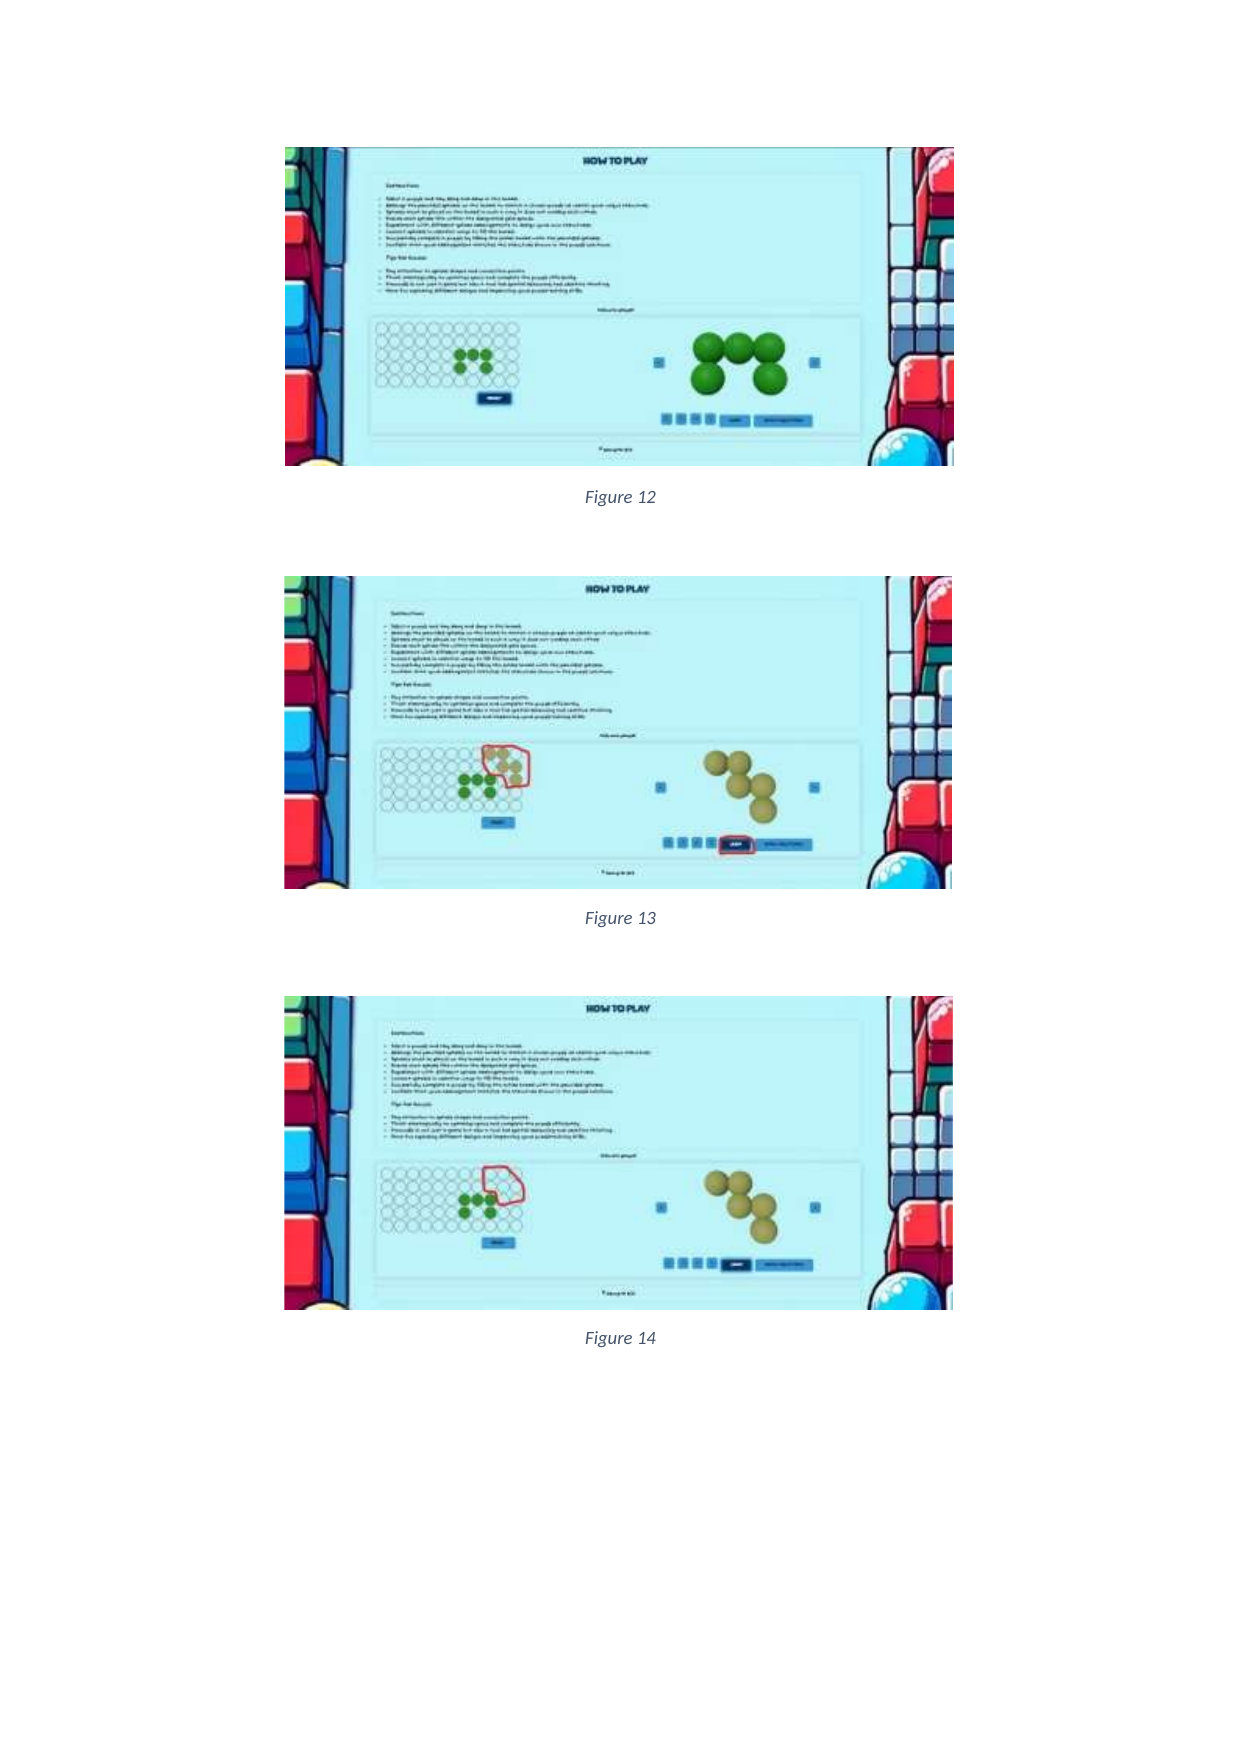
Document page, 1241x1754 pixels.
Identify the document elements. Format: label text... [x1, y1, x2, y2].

text Figure 13 [173, 906, 1068, 929]
picture [284, 576, 952, 889]
text Figure 14 [173, 1326, 1068, 1349]
text Figure 12 [173, 486, 1068, 508]
picture [284, 996, 953, 1310]
picture [285, 147, 954, 466]
